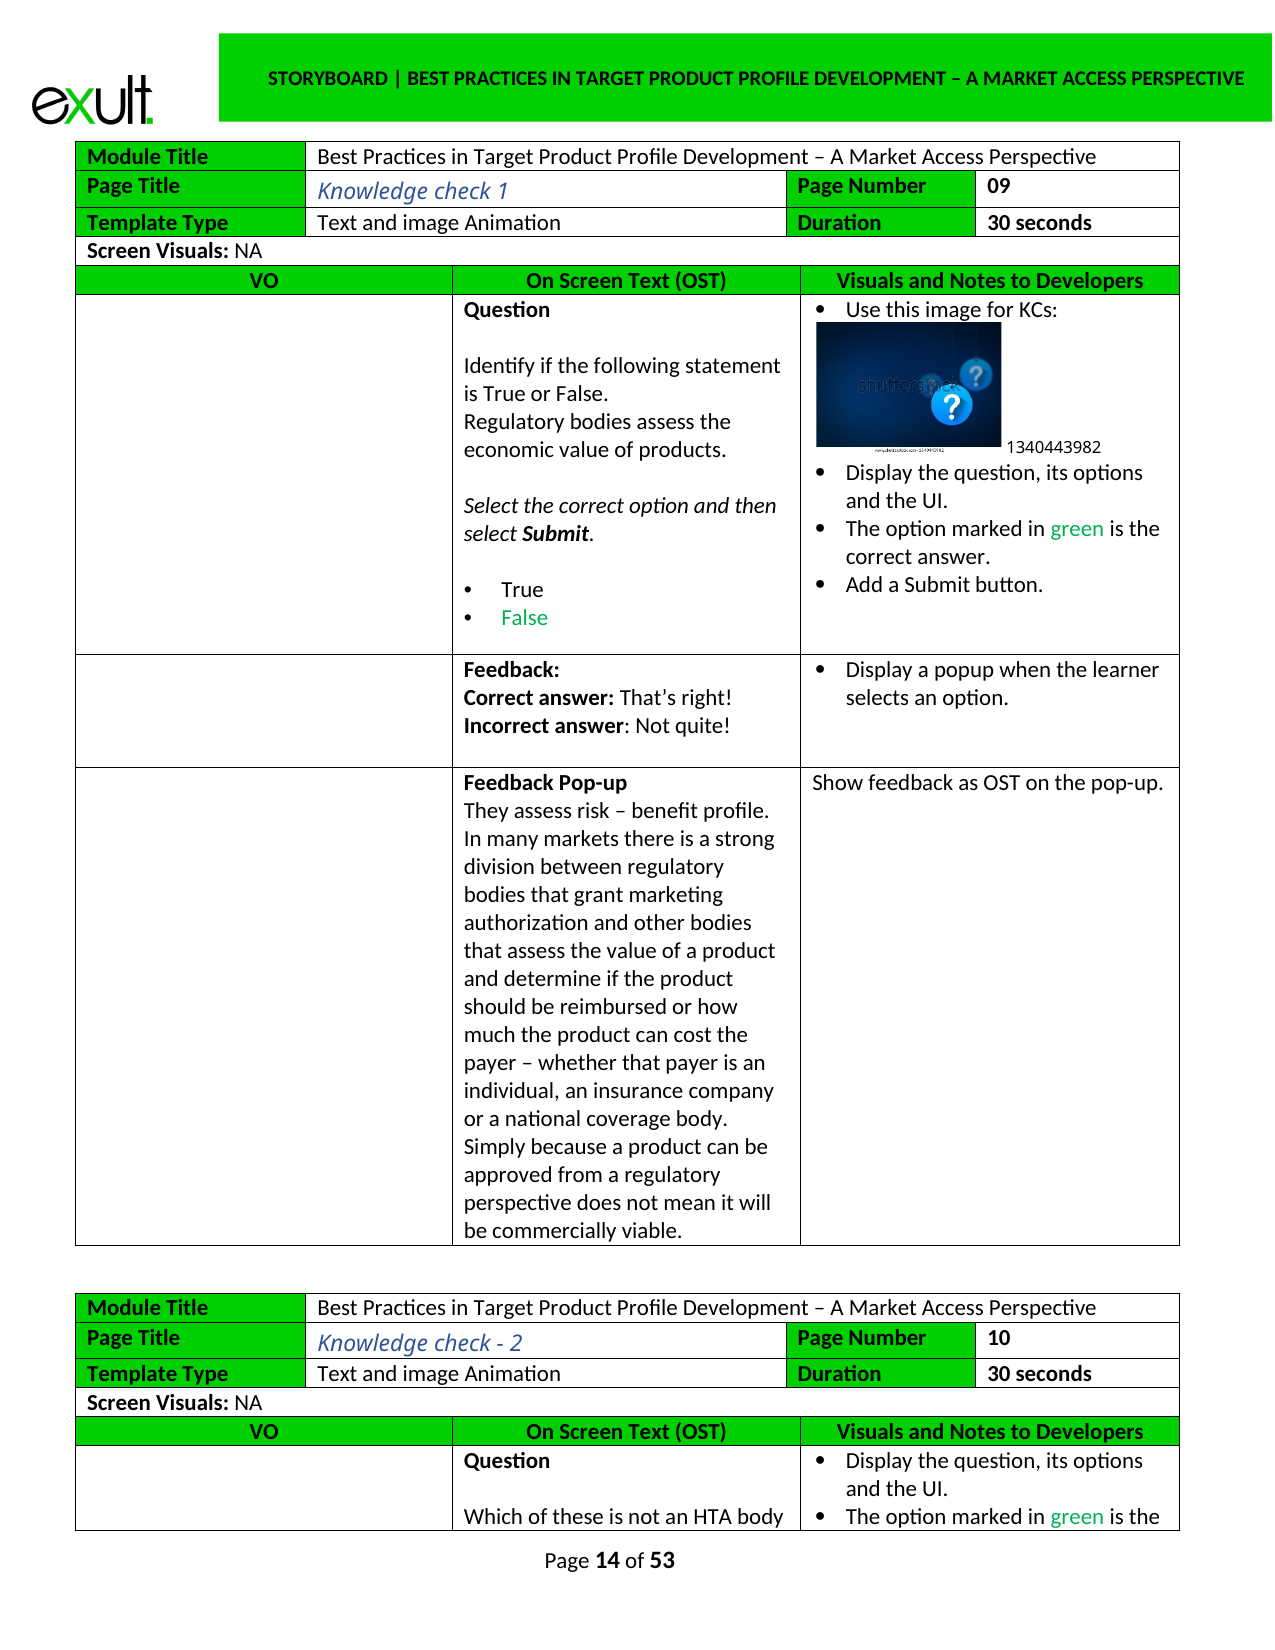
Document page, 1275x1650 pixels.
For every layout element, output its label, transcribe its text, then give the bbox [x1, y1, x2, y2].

table_cell Text and image Animation [306, 208, 786, 236]
table_cell Screen Visuals: NA [76, 237, 1179, 265]
table_cell [76, 295, 452, 654]
table_cell Text and image Animation [306, 1359, 786, 1387]
table_cell Template Type [76, 208, 305, 236]
table_cell Visuals and Notes to Developers [801, 1417, 1179, 1445]
picture [816, 322, 1002, 453]
table_cell VO [76, 266, 452, 294]
table_header Module Title [76, 1294, 305, 1322]
table_cell On Screen Text (OST) [453, 1417, 800, 1445]
table_cell Knowledge check 1 [306, 171, 786, 207]
table_cell Template Type [76, 1359, 305, 1387]
table_cell Duration [787, 208, 975, 236]
table_cell [76, 655, 452, 767]
table_cell Use this image for KCs: 1340443982 Display the question, its options and the UI. The option marked in green is the correct answer. Add a Submit button. [801, 295, 1179, 654]
table_cell On Screen Text (OST) [453, 266, 800, 294]
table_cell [453, 1446, 800, 1530]
table_cell Screen Visuals: NA [76, 1388, 1179, 1416]
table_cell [801, 1446, 1179, 1530]
table_cell Page Title [76, 171, 305, 207]
table_cell Knowledge check - 2 [306, 1323, 786, 1358]
picture [30, 75, 158, 126]
table_cell Page Number [787, 1323, 975, 1358]
table_cell Feedback: Correct answer: That’s right! Incorrect answer: Not quite! [453, 655, 800, 767]
table_cell Feedback Pop-up They assess risk – benefit profile. In many markets there is a strong division between regulatory bodies that grant marketing authorization and other bodies that assess the value of a product and determine if the product should be reimbursed or how much the product can cost the payer – whether that payer is an individual, an insurance company or a national coverage body. Simply because a product can be approved from a regulatory perspective does not mean it will be commercially viable. [453, 768, 800, 1244]
table_cell Show feedback as OST on the pop-up. [801, 768, 1179, 1244]
table_cell Page Number [787, 171, 975, 207]
table_cell 30 seconds [976, 1359, 1179, 1387]
table_cell Duration [787, 1359, 975, 1387]
table_header Module Title [76, 142, 305, 170]
table_header Best Practices in Target Product Profile Development – A Market Access Perspective [306, 1294, 1179, 1322]
table_cell 09 [976, 171, 1179, 207]
table_cell 30 seconds [976, 208, 1179, 236]
table_cell [76, 1446, 452, 1530]
table_cell Question Identify if the following statement is True or False. Regulatory bodies assess the economic value of products. Select the correct option and then select Submit. True False [453, 295, 800, 654]
table_header Best Practices in Target Product Profile Development – A Market Access Perspective [306, 142, 1179, 170]
table_cell [76, 768, 452, 1244]
table_cell Visuals and Notes to Developers [801, 266, 1179, 294]
table_cell Page Title [76, 1323, 305, 1358]
table_cell Display a popup when the learner selects an option. [801, 655, 1179, 767]
table_cell 10 [976, 1323, 1179, 1358]
table_cell VO [76, 1417, 452, 1445]
